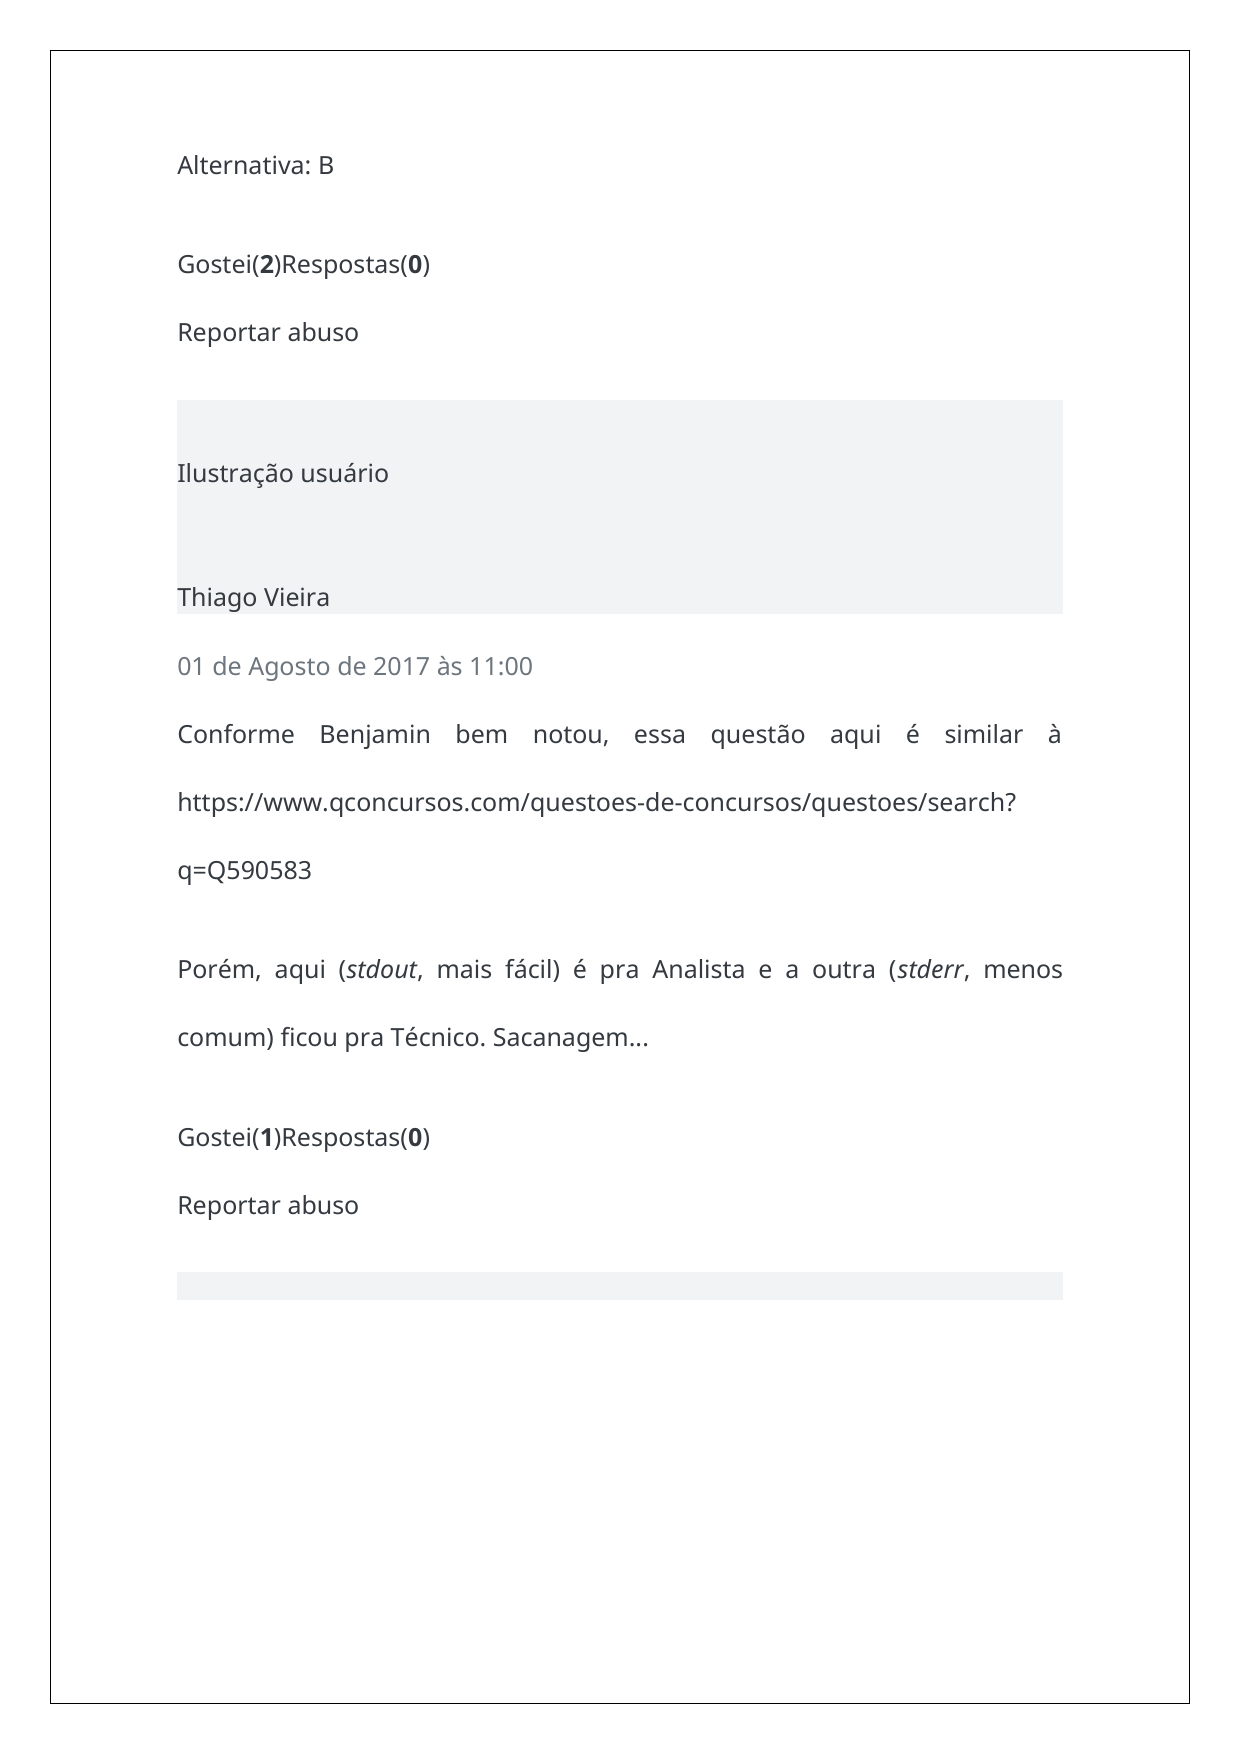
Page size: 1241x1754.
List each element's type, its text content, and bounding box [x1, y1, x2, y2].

text Gostei(2)Respostas(0) [177, 247, 1063, 281]
text 01 de Agosto de 2017 às 11:00 [177, 648, 1063, 682]
text Alternativa: B [177, 147, 1063, 182]
text Thiago Vieira [177, 580, 1063, 614]
text Ilustração usuário [177, 456, 1063, 490]
text Gostei(1)Respostas(0) [177, 1119, 1063, 1153]
text Reportar abuso [177, 1187, 1063, 1222]
text Conforme Benjamin bem notou, essa questão aqui é similar à https://www.qconcursos.com/questoes-de-concursos/questoes/search?q=Q590583 [177, 716, 1063, 887]
text Reportar abuso [177, 315, 1063, 349]
text Porém, aqui (stdout, mais fácil) é pra Analista e a outra (stderr, menos comum) ficou pra Técnico. Sacanagem... [177, 952, 1063, 1054]
